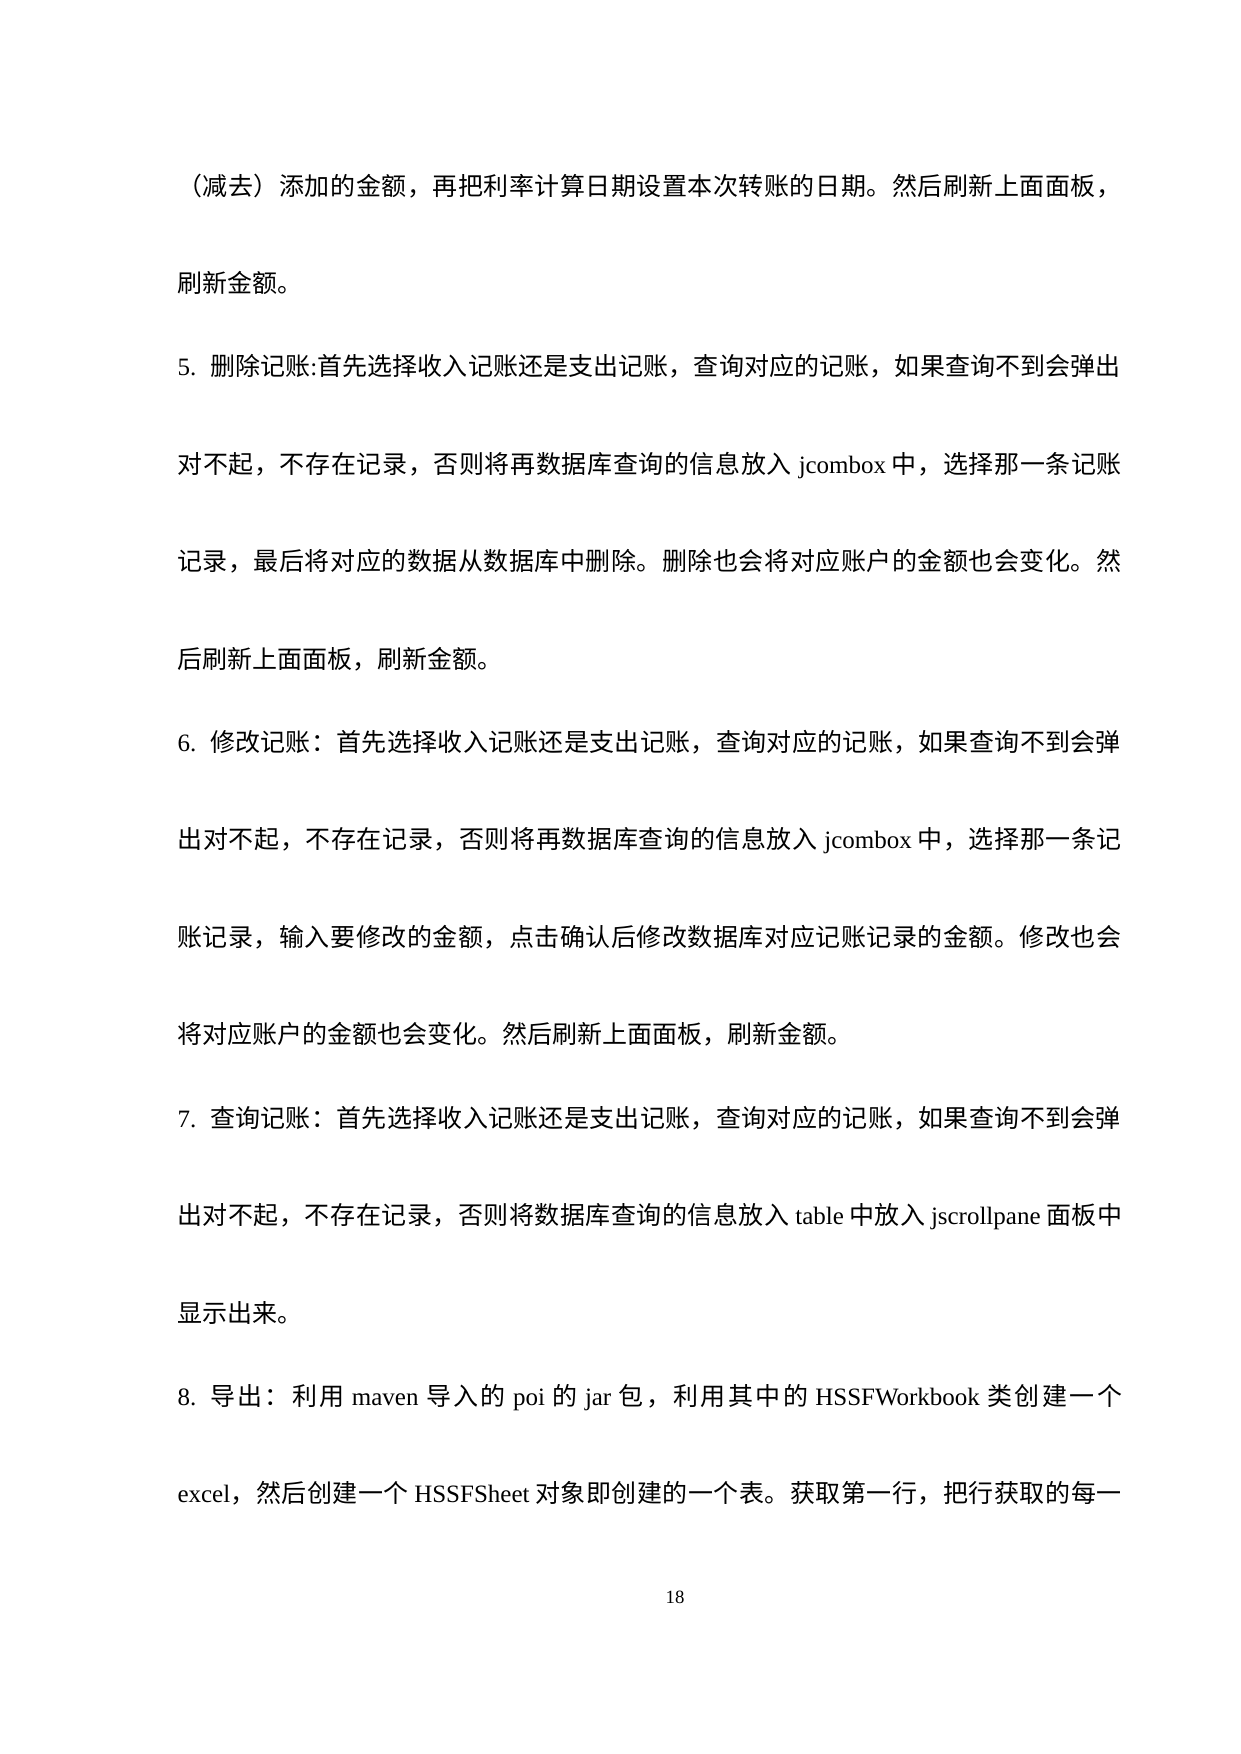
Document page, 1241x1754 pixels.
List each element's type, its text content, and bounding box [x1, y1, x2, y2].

list 删除记账:首先选择收入记账还是支出记账，查询对应的记账，如果查询不到会弹出对不起，不存在记录，否则将再数据库查询的信息放入jcombox中，选择那一条记账记录，最后将对应的数据从数据库中删除。删除也会将对应账户的金额也会变化。然后刷新上面面板，刷新金额。 [177, 332, 1122, 690]
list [177, 152, 1122, 314]
list 修改记账：首先选择收入记账还是支出记账，查询对应的记账，如果查询不到会弹出对不起，不存在记录，否则将再数据库查询的信息放入jcombox中，选择那一条记账记录，输入要修改的金额，点击确认后修改数据库对应记账记录的金额。修改也会将对应账户的金额也会变化。然后刷新上面面板，刷新金额。 [177, 708, 1122, 1066]
list 查询记账：首先选择收入记账还是支出记账，查询对应的记账，如果查询不到会弹出对不起，不存在记录，否则将数据库查询的信息放入table中放入jscrollpane面板中显示出来。 [177, 1084, 1122, 1344]
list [177, 1362, 1122, 1524]
